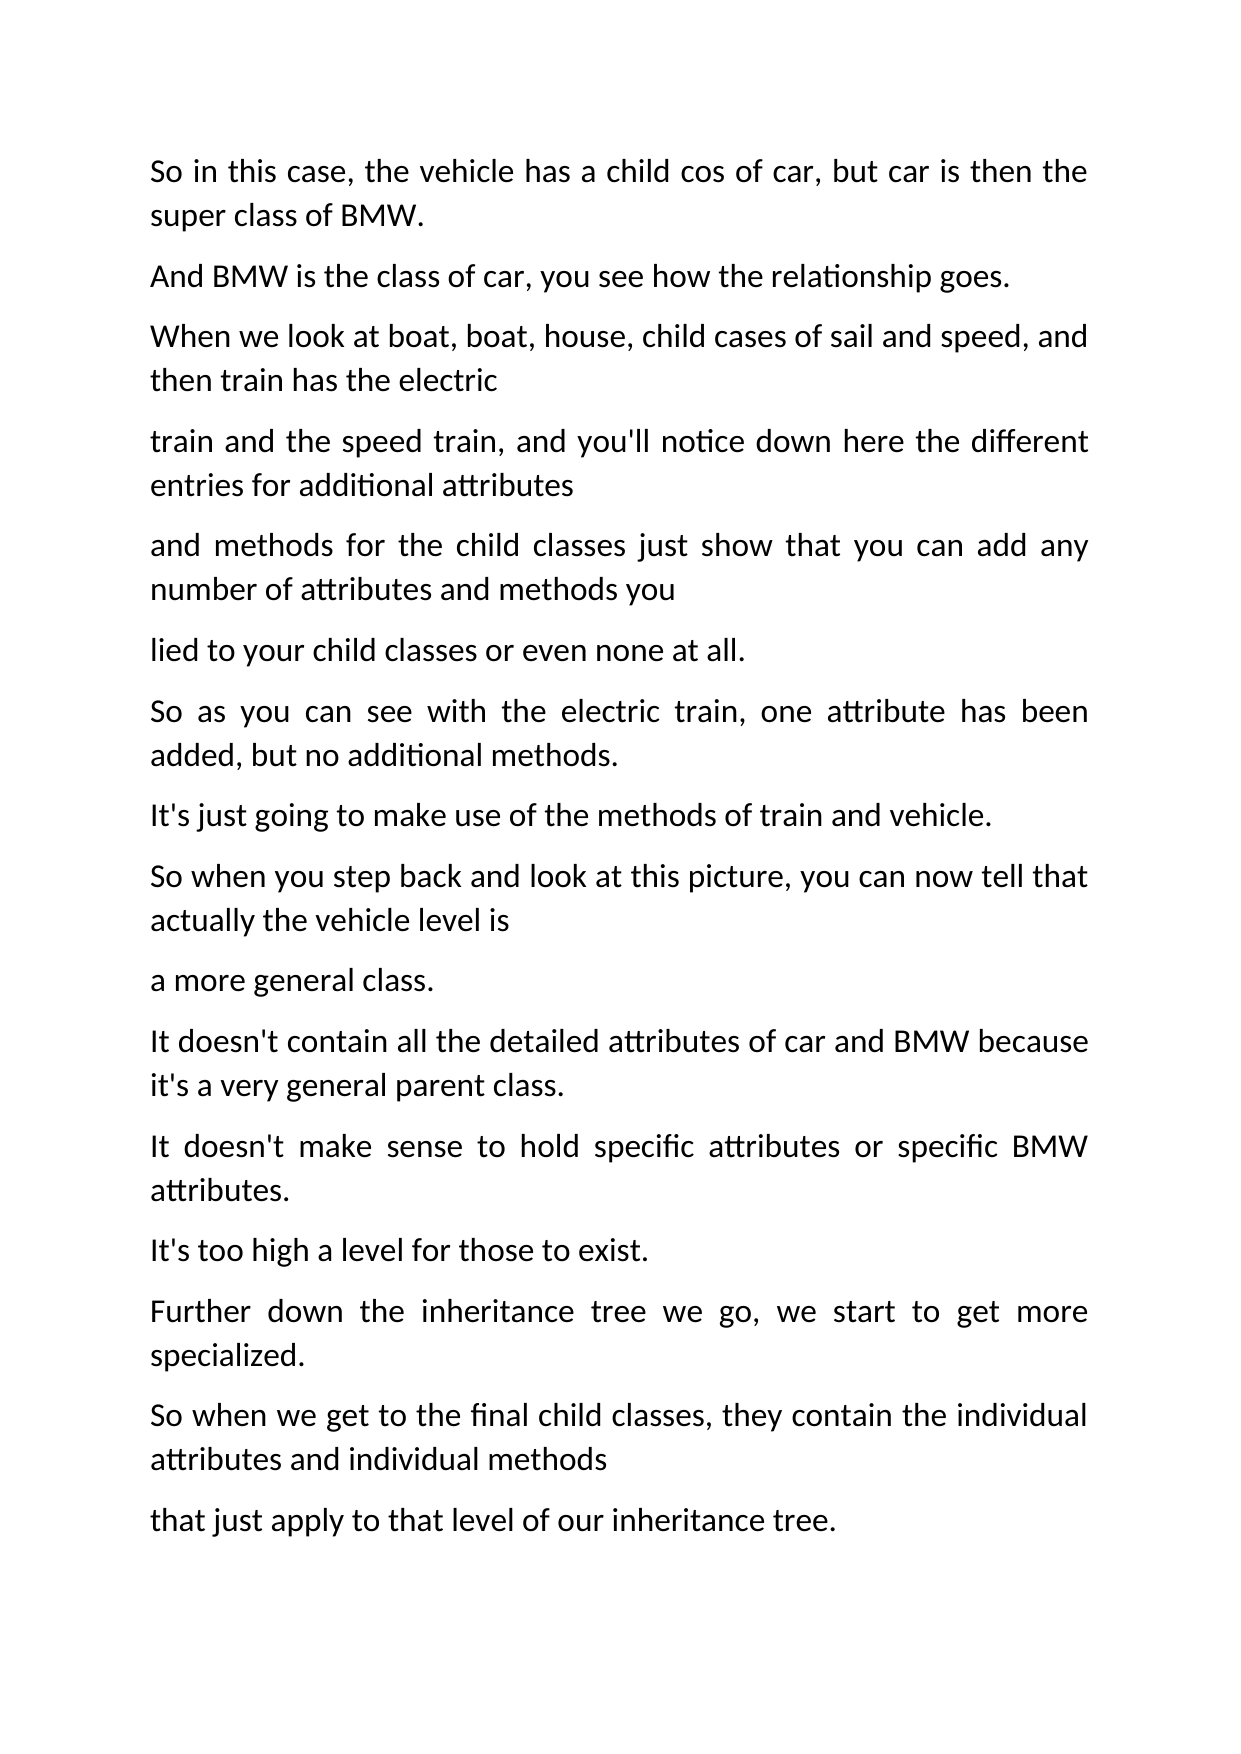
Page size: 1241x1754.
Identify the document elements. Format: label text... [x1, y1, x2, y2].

text When we look at boat, boat, house, child cases of sail and speed, and then train has the electric [150, 315, 1090, 400]
text It's just going to make use of the methods of train and vehicle. [150, 794, 1090, 835]
text and methods for the child classes just show that you can add any number of attributes and methods you [150, 524, 1090, 609]
text train and the speed train, and you'll notice down here the different entries for additional attributes [150, 420, 1090, 504]
text And BMW is the class of car, you see how the relationship goes. [150, 254, 1090, 295]
text It's too high a level for those to exist. [150, 1229, 1090, 1270]
text Further down the inheritance tree we go, we start to get more specialized. [150, 1290, 1090, 1374]
text It doesn't contain all the detailed attributes of car and BMW because it's a very general parent class. [150, 1020, 1090, 1105]
text So when you step back and look at this picture, you can now tell that actually the vehicle level is [150, 855, 1090, 939]
text So in this case, the vehicle has a child cos of car, but car is then the super class of BMW. [150, 150, 1090, 235]
text So as you can see with the electric train, one attribute has been added, but no additional methods. [150, 689, 1090, 774]
text So when we get to the final child classes, they contain the individual attributes and individual methods [150, 1394, 1090, 1479]
text a more general class. [150, 959, 1090, 1000]
text It doesn't make sense to hold specific attributes or specific BMW attributes. [150, 1124, 1090, 1209]
text lied to your child classes or even none at all. [150, 629, 1090, 670]
text that just apply to that level of our inheritance tree. [150, 1499, 1090, 1540]
